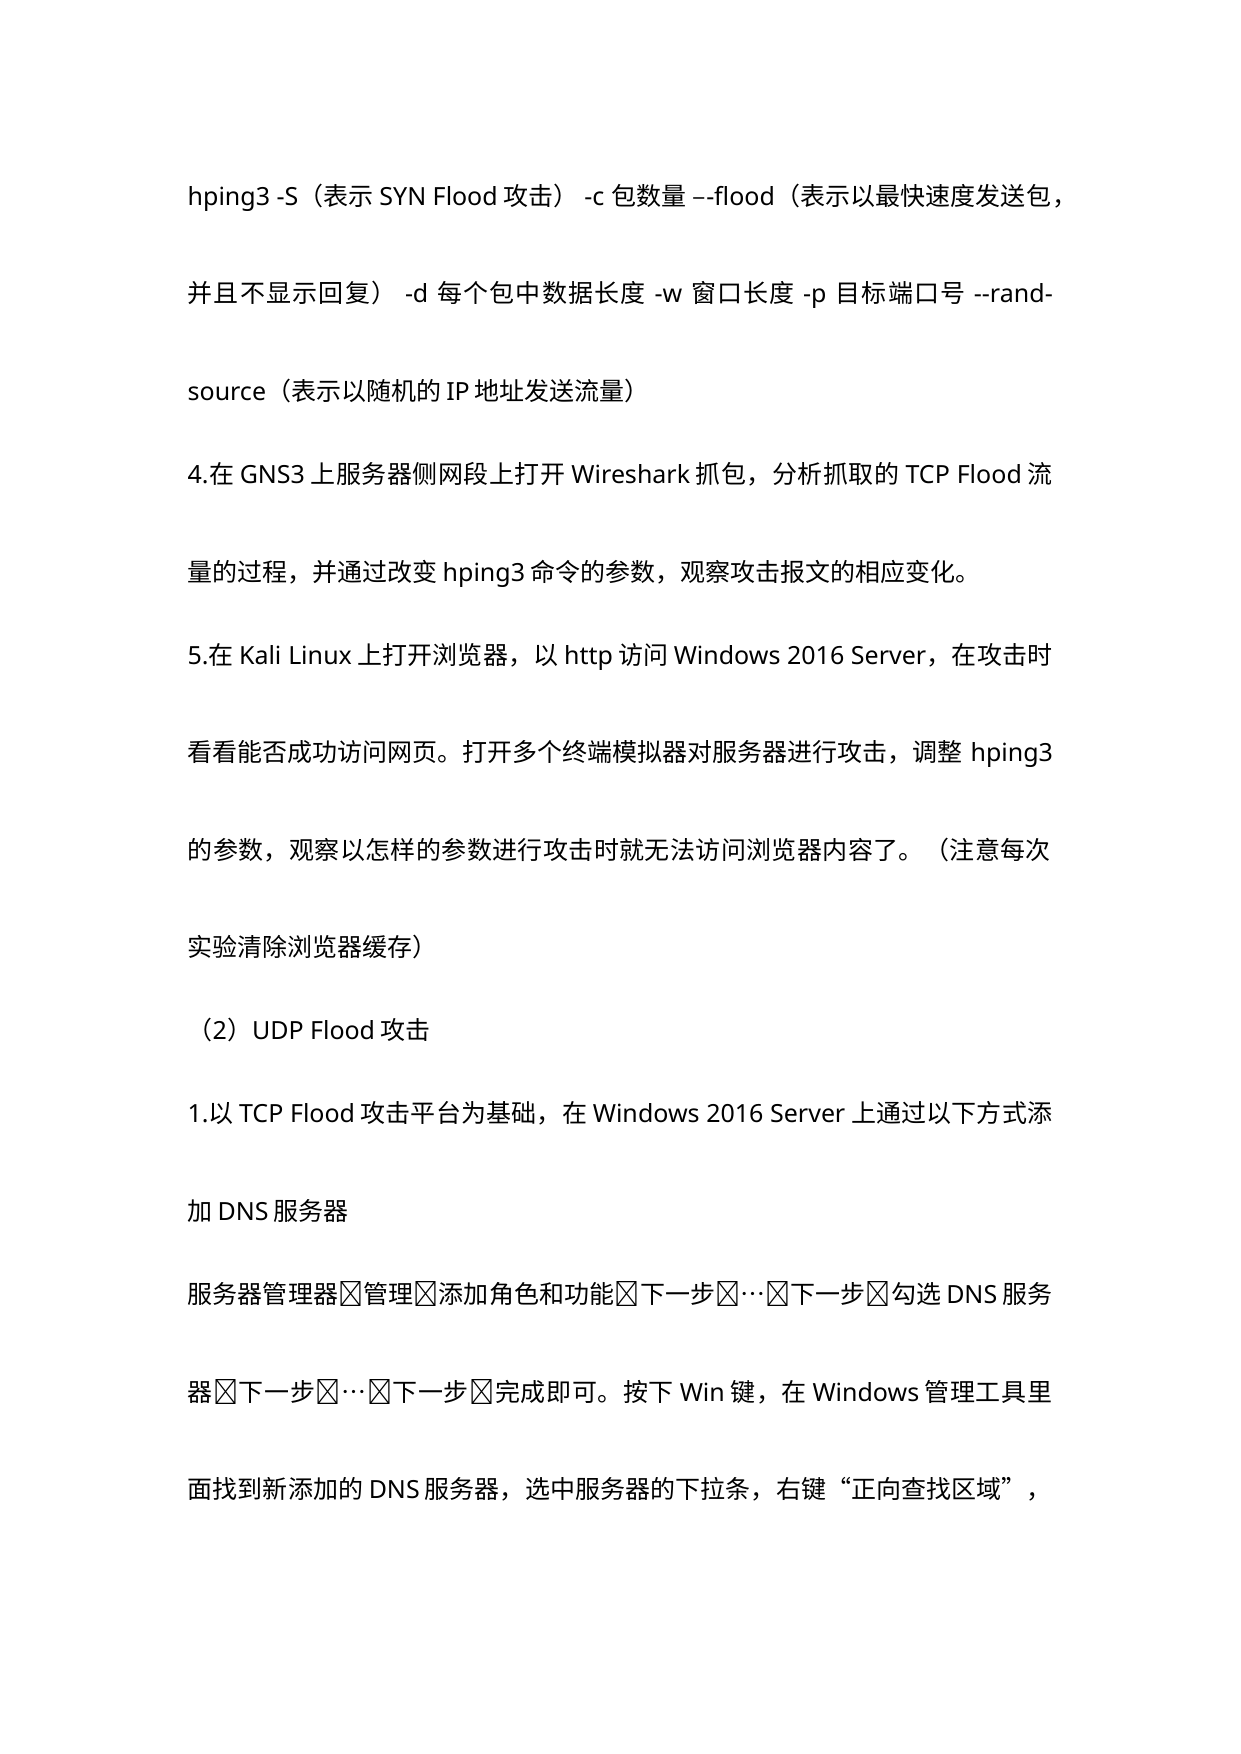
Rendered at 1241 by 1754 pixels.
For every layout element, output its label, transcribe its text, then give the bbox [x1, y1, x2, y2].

text hping3 -S（表示SYN Flood攻击） -c 包数量 –-flood（表示以最快速度发送包，并且不显示回复） -d 每个包中数据长度 -w 窗口长度 -p 目标端口号 --rand-source（表示以随机的IP地址发送流量） [187, 162, 1053, 422]
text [187, 1260, 1053, 1520]
text 1.以TCP Flood攻击平台为基础，在Windows 2016 Server上通过以下方式添加DNS服务器 [187, 1079, 1053, 1242]
text 4.在GNS3上服务器侧网段上打开Wireshark抓包，分析抓取的TCP Flood流量的过程，并通过改变hping3命令的参数，观察攻击报文的相应变化。 [187, 440, 1053, 603]
text （2）UDP Flood攻击 [187, 996, 1053, 1061]
text 5.在Kali Linux上打开浏览器，以http访问Windows 2016 Server，在攻击时看看能否成功访问网页。打开多个终端模拟器对服务器进行攻击，调整hping3的参数，观察以怎样的参数进行攻击时就无法访问浏览器内容了。（注意每次实验清除浏览器缓存） [187, 621, 1053, 978]
